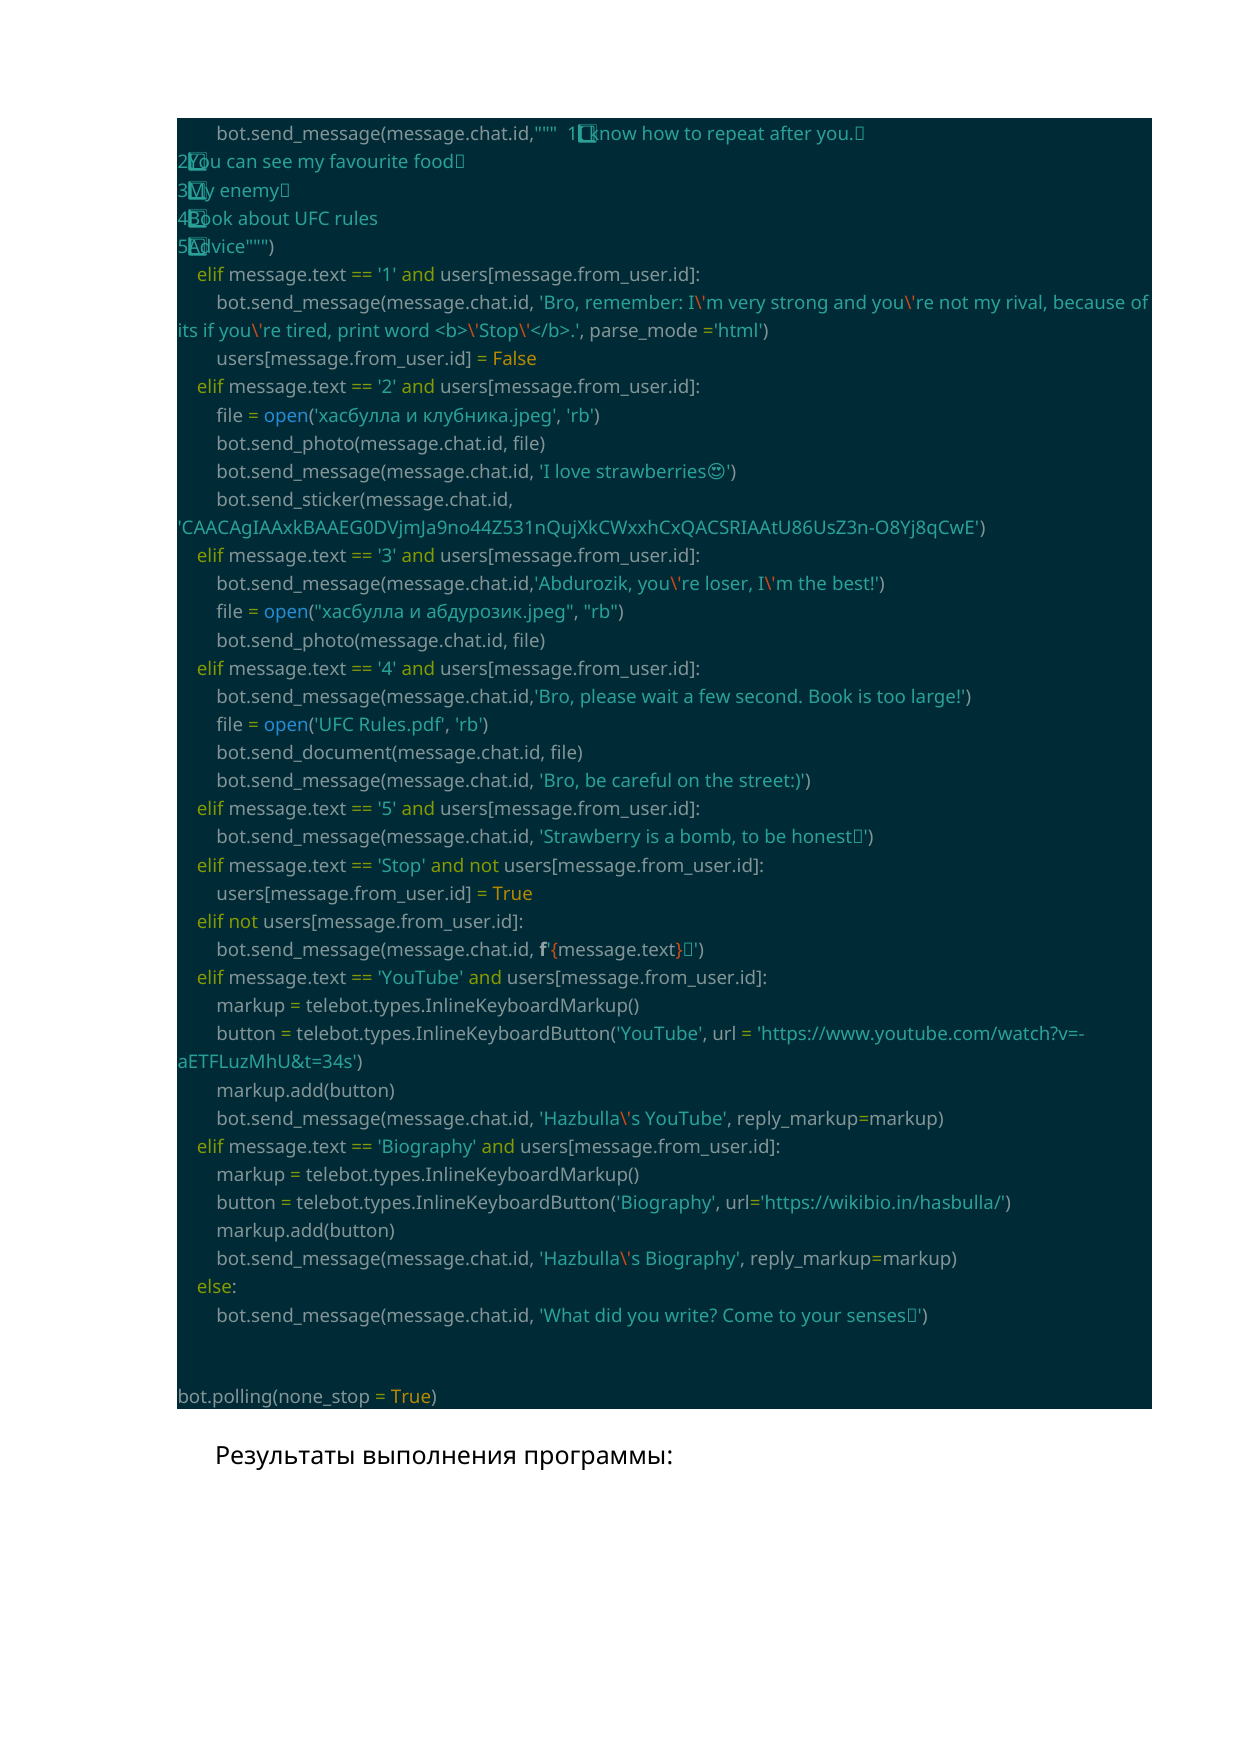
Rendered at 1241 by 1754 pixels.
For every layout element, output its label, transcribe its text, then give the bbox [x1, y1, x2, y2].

text bot.send_message(message.chat.id, 'Hazbulla\'s YouTube', reply_markup=markup) [177, 1102, 1152, 1131]
text markup = telebot.types.InlineKeyboardMarkup() [177, 1159, 1152, 1187]
text bot.send_message(message.chat.id,'Bro, please wait a few second. Book is too large!') [177, 681, 1152, 709]
text bot.send_photo(message.chat.id, file) [177, 427, 1152, 456]
text users[message.from_user.id] = False [177, 343, 1152, 371]
text bot.send_message(message.chat.id, 'Bro, be careful on the street:)') [177, 765, 1152, 793]
text bot.send_message(message.chat.id, 'I love strawberries😍') [177, 456, 1152, 484]
text markup = telebot.types.InlineKeyboardMarkup() [177, 990, 1152, 1018]
text button = telebot.types.InlineKeyboardButton('Biography', url='https://wikibio.in/hasbulla/') [177, 1187, 1152, 1215]
text bot.polling(none_stop = True) [177, 1381, 1152, 1409]
text bot.send_message(message.chat.id, 'Hazbulla\'s Biography', reply_markup=markup) [177, 1243, 1152, 1271]
text elif message.text == '4' and users[message.from_user.id]: [177, 652, 1152, 681]
text elif message.text == 'YouTube' and users[message.from_user.id]: [177, 962, 1152, 990]
text elif message.text == '1' and users[message.from_user.id]: [177, 259, 1152, 287]
text bot.send_document(message.chat.id, file) [177, 737, 1152, 765]
text else: [177, 1271, 1152, 1299]
text elif not users[message.from_user.id]: [177, 906, 1152, 934]
text bot.send_message(message.chat.id,""" 1️⃣I know how to repeat after you.️🧠 [177, 118, 1152, 146]
text bot.send_message(message.chat.id, 'Bro, remember: I\'m very strong and you\'re not my rival, because of its if you\'re tired, print word <b>\'Stop\'</b>.', parse_mode ='html') [177, 287, 1152, 343]
text bot.send_message(message.chat.id, 'Strawberry is a bomb, to be honest🍓') [177, 821, 1152, 849]
text elif message.text == 'Biography' and users[message.from_user.id]: [177, 1131, 1152, 1159]
text bot.send_message(message.chat.id, f'{message.text}👅') [177, 934, 1152, 962]
text markup.add(button) [177, 1215, 1152, 1243]
text 3️⃣My enemy🔫 [177, 174, 1152, 202]
text elif message.text == '5' and users[message.from_user.id]: [177, 793, 1152, 821]
text file = open('хасбулла и клубника.jpeg', 'rb') [177, 399, 1152, 427]
text bot.send_message(message.chat.id, 'What did you write? Come to your senses🧠') [177, 1299, 1152, 1327]
text 2️⃣You can see my favourite food🍓 [177, 146, 1152, 174]
text button = telebot.types.InlineKeyboardButton('YouTube', url = 'https://www.youtube.com/watch?v=-aETFLuzMhU&t=34s') [177, 1018, 1152, 1074]
text Результаты выполнения программы: [215, 1438, 1152, 1472]
text bot.send_photo(message.chat.id, file) [177, 624, 1152, 652]
text elif message.text == '3' and users[message.from_user.id]: [177, 540, 1152, 568]
text users[message.from_user.id] = True [177, 877, 1152, 906]
text 5️⃣Advice""") [177, 231, 1152, 259]
text file = open('UFC Rules.pdf', 'rb') [177, 709, 1152, 737]
text bot.send_sticker(message.chat.id, 'CAACAgIAAxkBAAEG0DVjmJa9no44Z531nQujXkCWxxhCxQACSRIAAtU86UsZ3n-O8Yj8qCwE') [177, 484, 1152, 540]
text 4️⃣Book about UFC rules [177, 202, 1152, 231]
text file = open("хасбулла и абдурозик.jpeg", "rb") [177, 596, 1152, 624]
text elif message.text == '2' and users[message.from_user.id]: [177, 371, 1152, 399]
text bot.send_message(message.chat.id,'Abdurozik, you\'re loser, I\'m the best!') [177, 568, 1152, 596]
text markup.add(button) [177, 1074, 1152, 1102]
text elif message.text == 'Stop' and not users[message.from_user.id]: [177, 849, 1152, 877]
